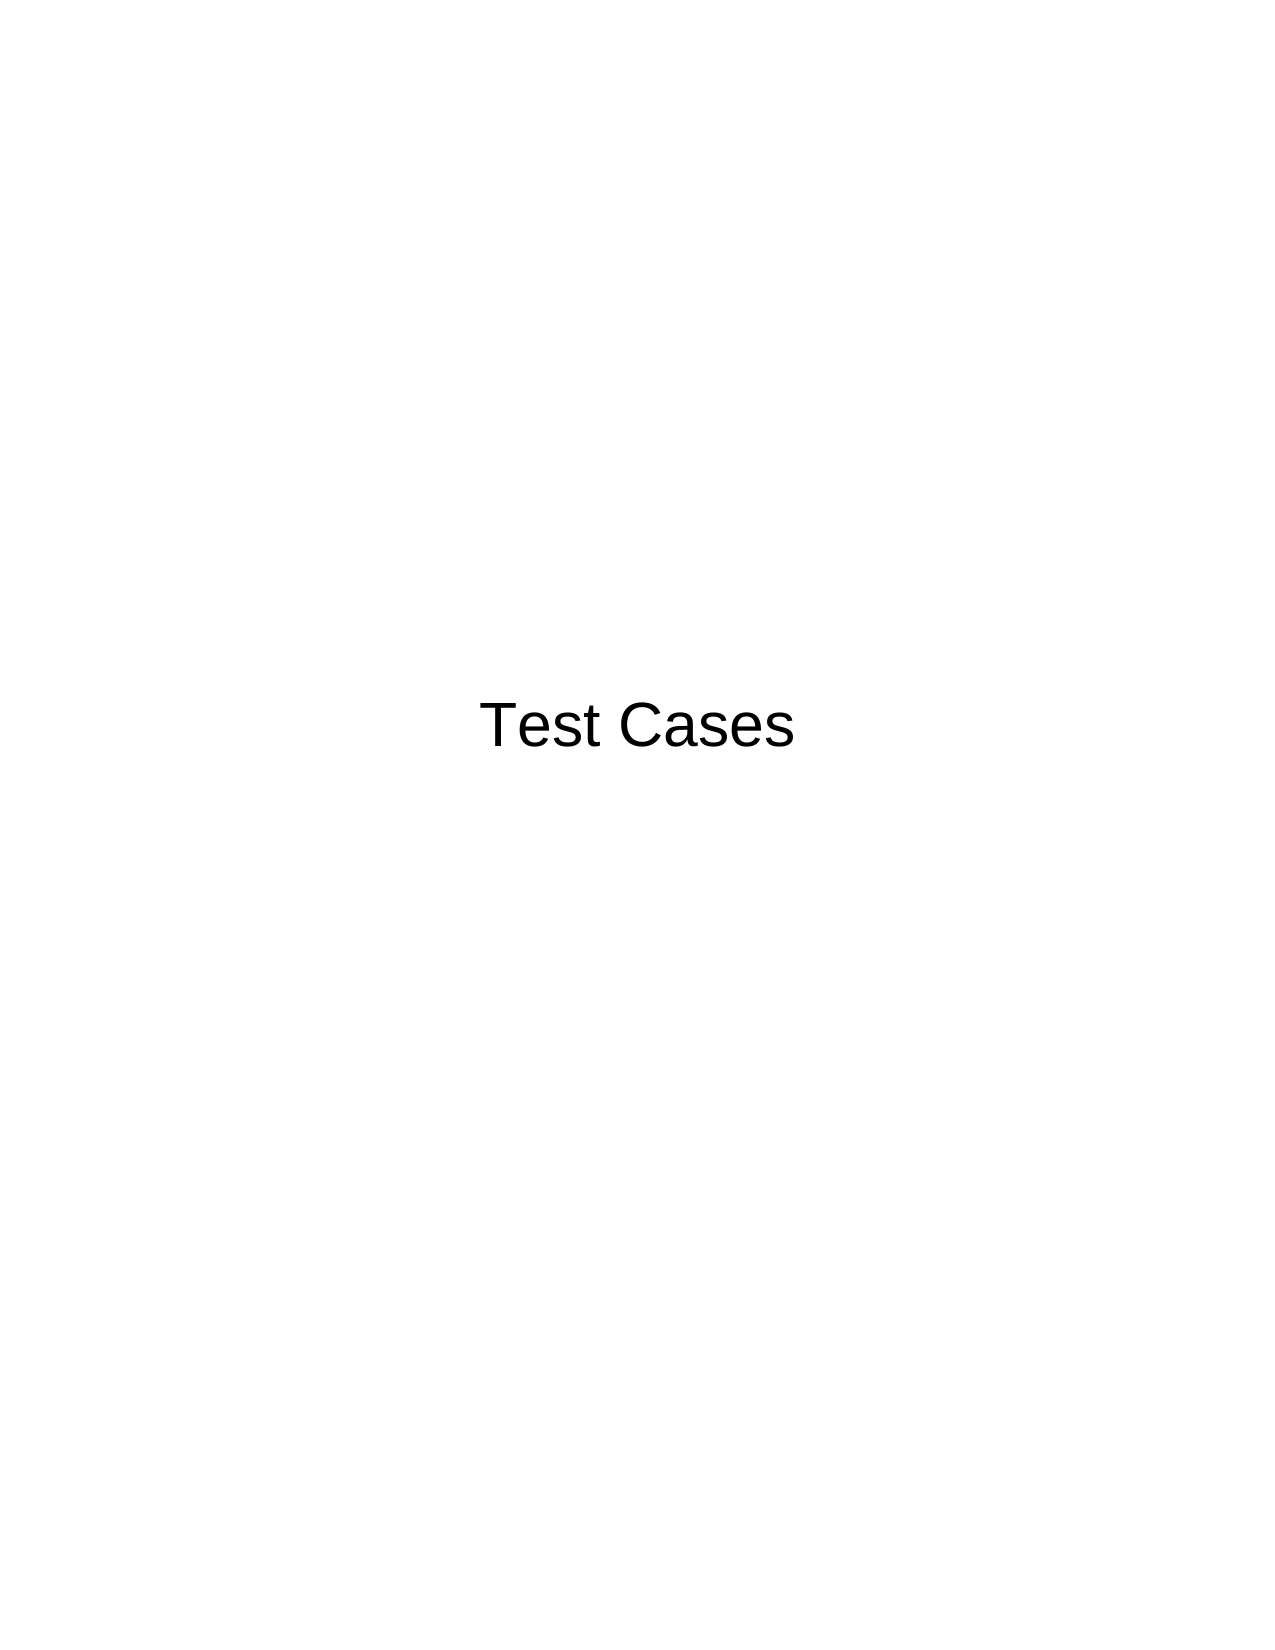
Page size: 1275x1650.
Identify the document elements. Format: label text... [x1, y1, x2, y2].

subtitle Test Cases [150, 687, 1125, 759]
